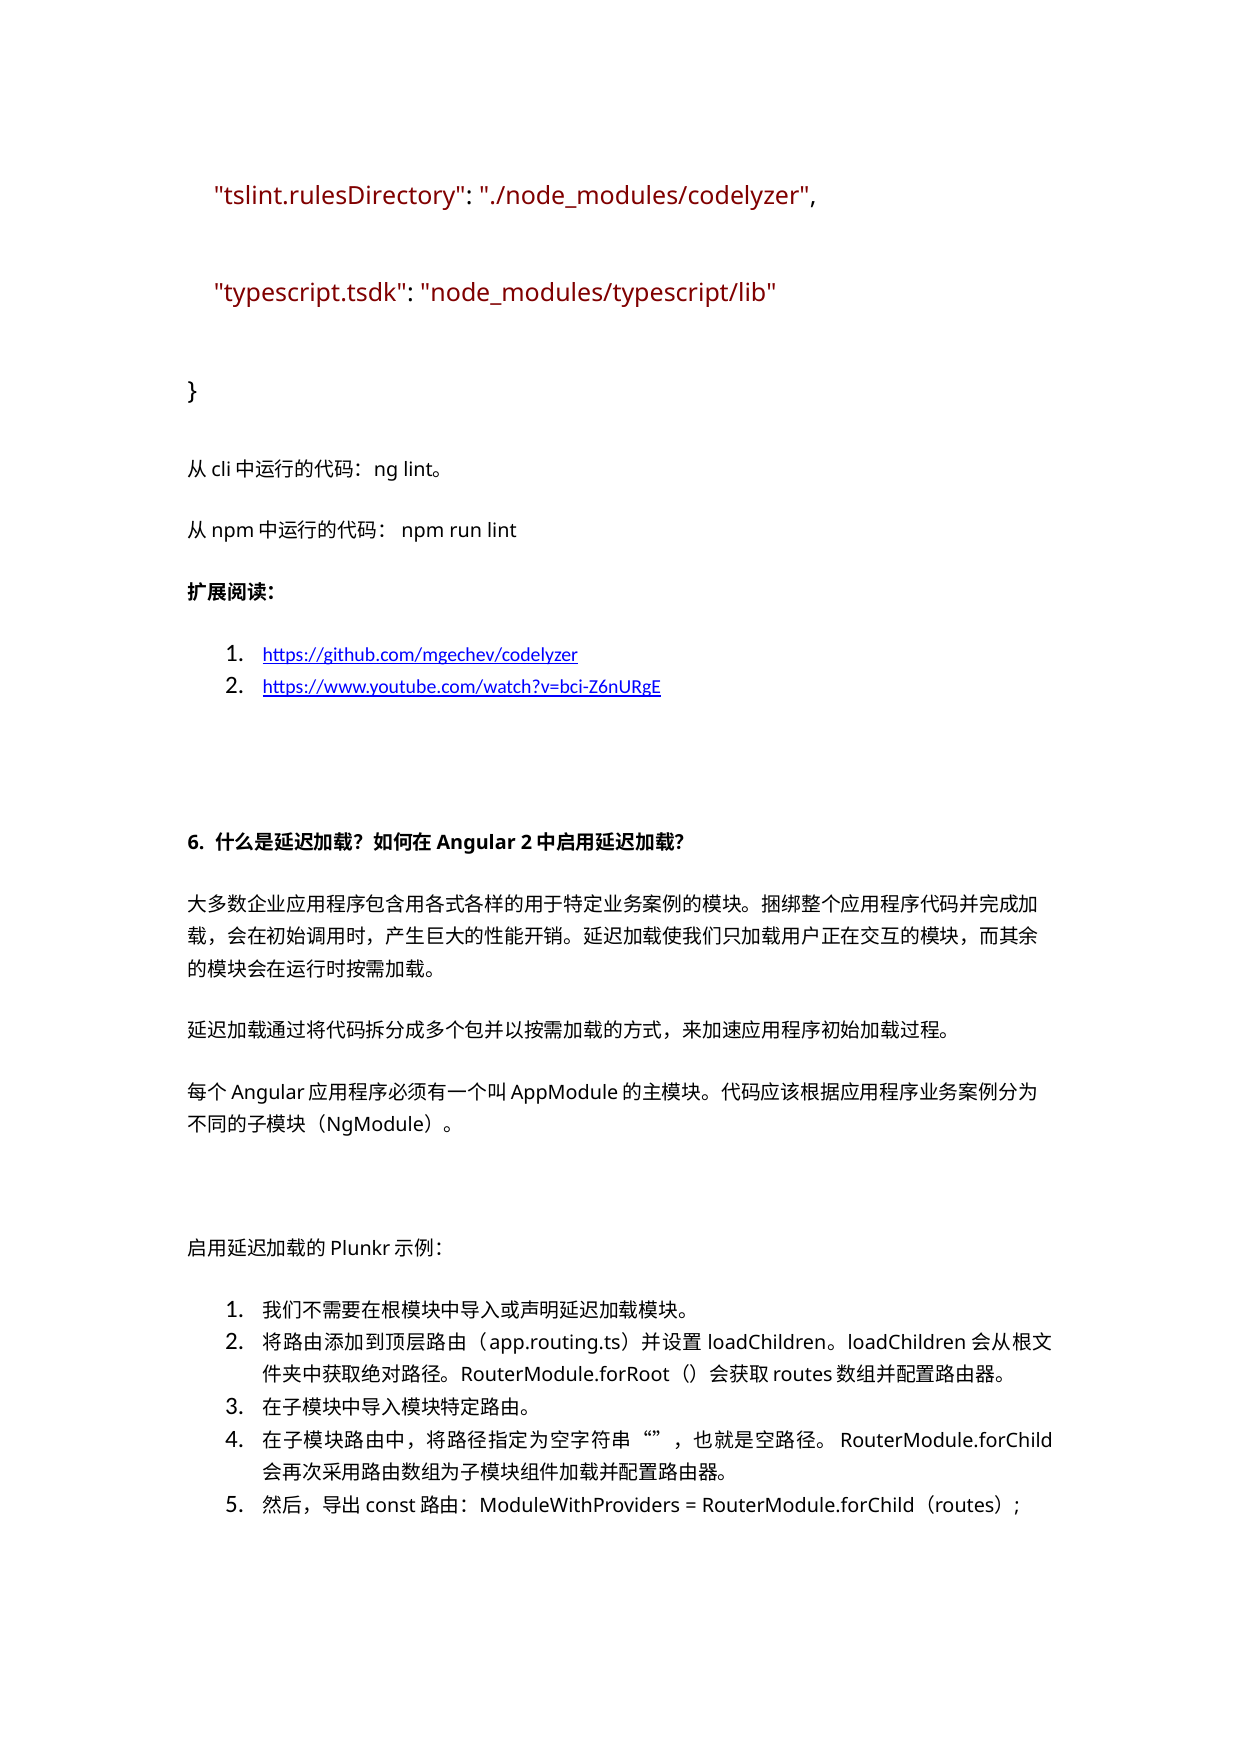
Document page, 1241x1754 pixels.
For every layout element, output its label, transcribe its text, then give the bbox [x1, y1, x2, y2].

list 在子模块中导入模块特定路由。 [225, 1389, 1053, 1422]
text "tslint.rulesDirectory": "./node_modules/codelyzer", [187, 162, 1053, 227]
text 大多数企业应用程序包含用各式各样的用于特定业务案例的模块。捆绑整个应用程序代码并完成加载，会在初始调用时，产生巨大的性能开销。延迟加载使我们只加载用户正在交互的模块，而其余的模块会在运行时按需加载。 [187, 886, 1053, 984]
list 然后，导出const路由：ModuleWithProviders = RouterModule.forChild（routes）; [225, 1487, 1053, 1519]
list https://www.youtube.com/watch?v=bci-Z6nURgE [225, 669, 1053, 701]
text 从npm中运行的代码： npm run lint [187, 513, 1053, 545]
text "typescript.tsdk": "node_modules/typescript/lib" [187, 259, 1053, 324]
list 在子模块路由中，将路径指定为空字符串“”，也就是空路径。RouterModule.forChild会再次采用路由数组为子模块组件加载并配置路由器。 [225, 1422, 1053, 1487]
list https://github.com/mgechev/codelyzer [225, 636, 1053, 669]
text 从cli中运行的代码：ng lint。 [187, 451, 1053, 484]
text } [187, 357, 1053, 422]
text 延迟加载通过将代码拆分成多个包并以按需加载的方式，来加速应用程序初始加载过程。 [187, 1013, 1053, 1045]
list 将路由添加到顶层路由（app.routing.ts）并设置loadChildren。loadChildren会从根文件夹中获取绝对路径。RouterModule.forRoot（）会获取routes数组并配置路由器。 [225, 1324, 1053, 1389]
text 启用延迟加载的Plunkr示例： [187, 1230, 1053, 1263]
text 每个Angular应用程序必须有一个叫AppModule的主模块。代码应该根据应用程序业务案例分为不同的子模块（NgModule）。 [187, 1074, 1053, 1139]
text 扩展阅读： [187, 574, 1053, 607]
list 我们不需要在根模块中导入或声明延迟加载模块。 [225, 1292, 1053, 1324]
subtitle 6. 什么是延迟加载？如何在Angular 2中启用延迟加载？ [187, 824, 1053, 857]
